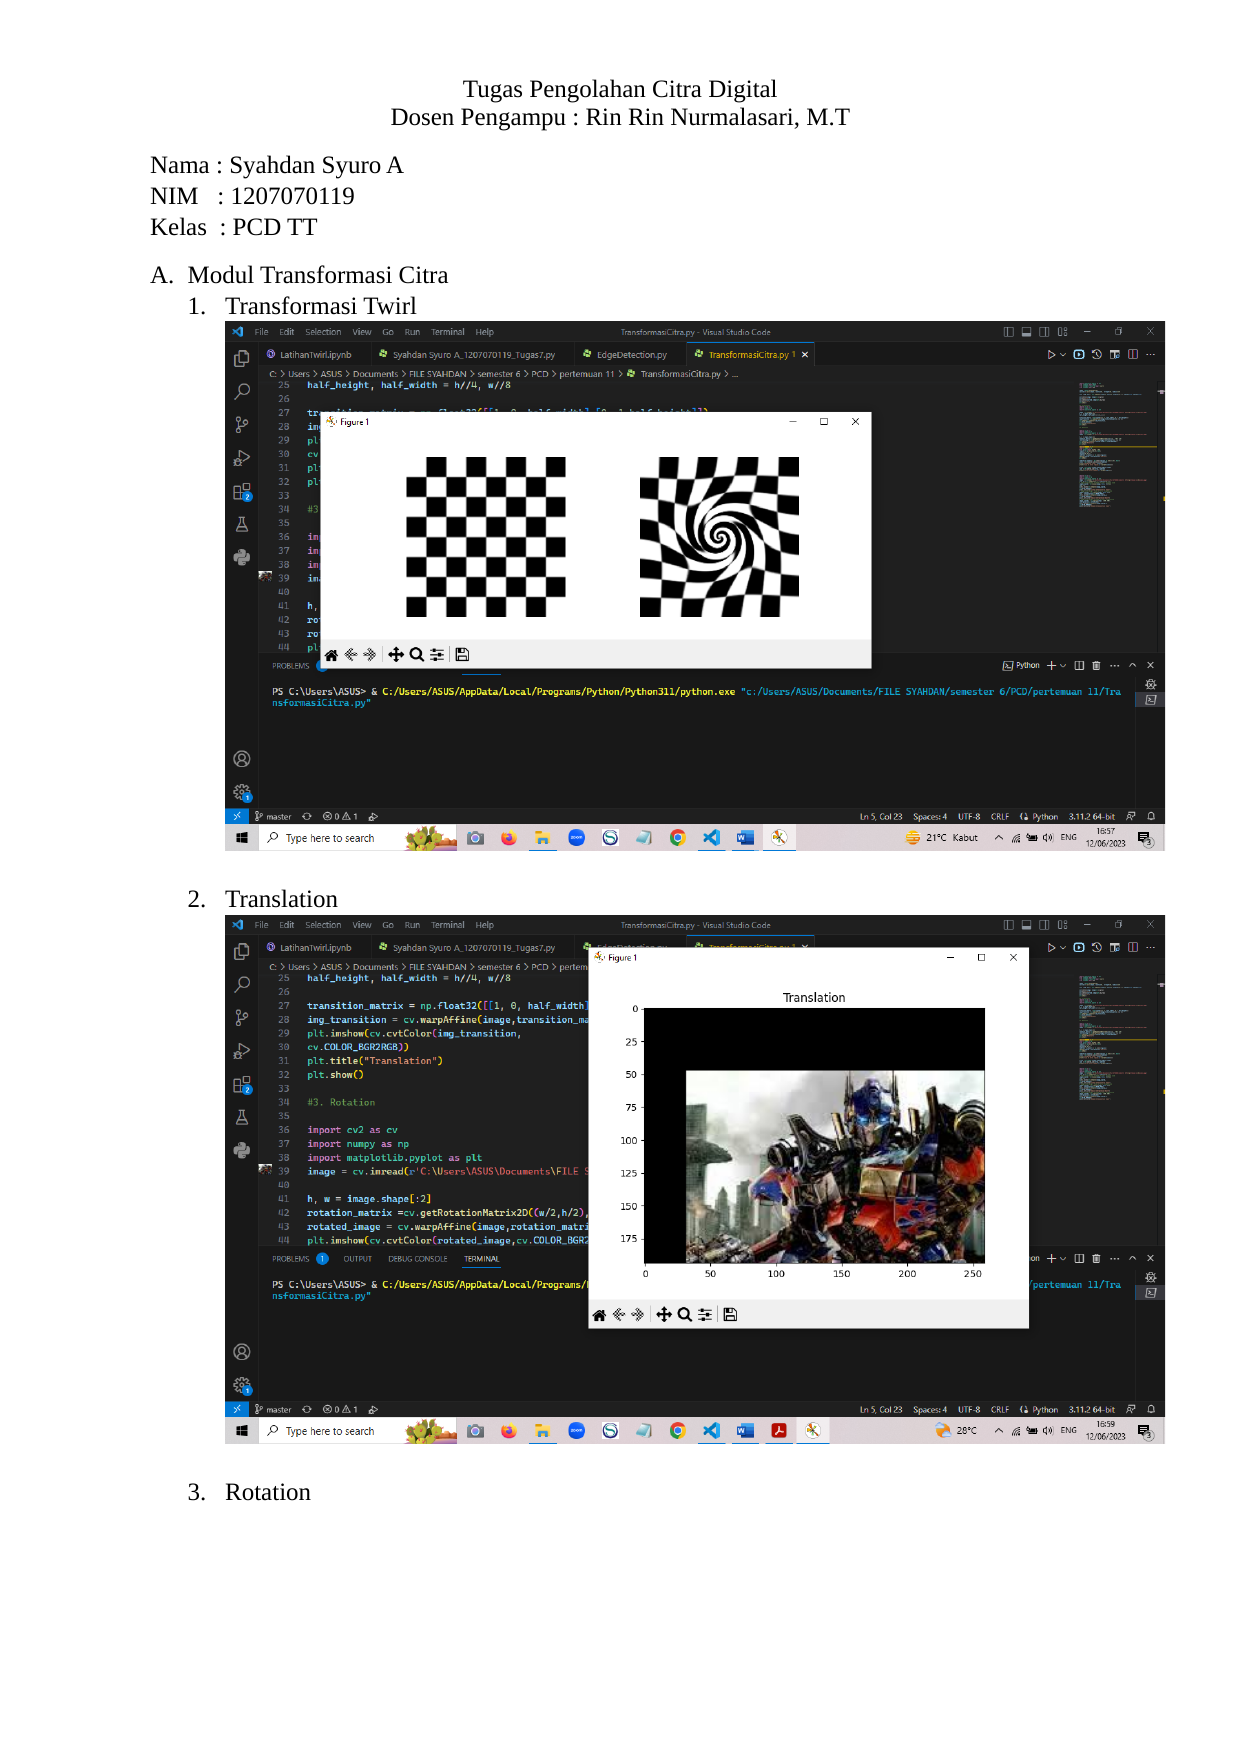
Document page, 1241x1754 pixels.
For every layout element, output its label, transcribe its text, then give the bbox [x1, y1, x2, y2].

list Modul Transformasi Citra [150, 260, 1090, 288]
list Transformasi Twirl [187, 291, 1090, 319]
list Rotation [187, 1477, 1090, 1506]
list Translation [187, 884, 1090, 913]
text Nama : Syahdan Syuro A NIM : 1207070119 Kelas : PCD TT [150, 150, 1090, 241]
picture [225, 915, 1166, 1444]
picture [225, 321, 1166, 851]
